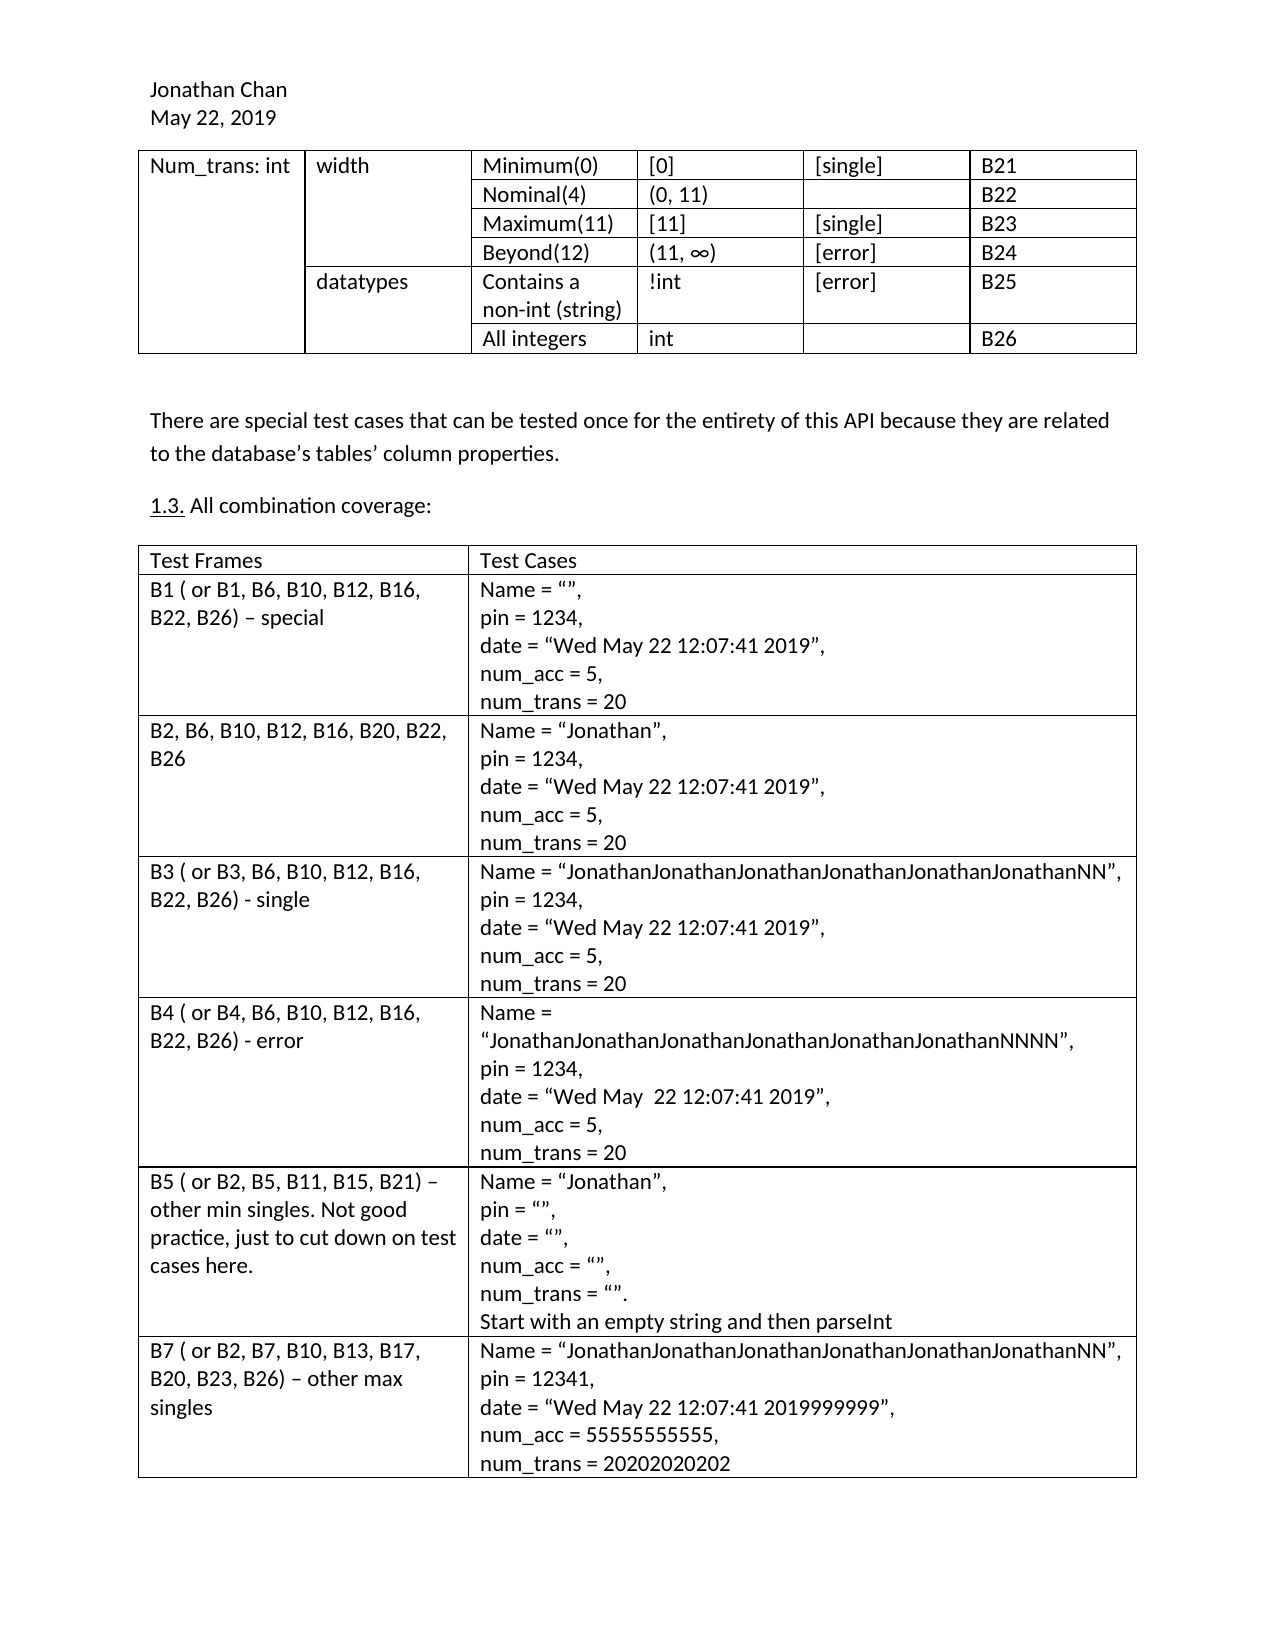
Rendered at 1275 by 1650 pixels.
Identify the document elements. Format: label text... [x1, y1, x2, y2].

table_cell Maximum(11) [472, 209, 637, 237]
table_cell B22 [971, 180, 1136, 208]
table_cell Minimum(0) [472, 151, 637, 179]
table_cell B24 [971, 238, 1136, 266]
table_cell (11, ∞) [638, 238, 803, 266]
table_cell B21 [971, 151, 1136, 179]
table_cell B4 ( or B4, B6, B10, B12, B16, B22, B26) - error [139, 998, 468, 1166]
table_cell Name = “JonathanJonathanJonathanJonathanJonathanJonathanNN”, pin = 12341, date = “Wed May 22 12:07:41 2019999999”, num_acc = 55555555555, num_trans = 20202020202 [469, 1337, 1136, 1477]
table_cell Name = “JonathanJonathanJonathanJonathanJonathanJonathanNNNN”, pin = 1234, date = “Wed May 22 12:07:41 2019”, num_acc = 5, num_trans = 20 [469, 998, 1136, 1166]
table_cell B5 ( or B2, B5, B11, B15, B21) – other min singles. Not good practice, just to cut down on test cases here. [139, 1168, 468, 1336]
table_cell [11] [638, 209, 803, 237]
table_cell Name = “JonathanJonathanJonathanJonathanJonathanJonathanNN”, pin = 1234, date = “Wed May 22 12:07:41 2019”, num_acc = 5, num_trans = 20 [469, 857, 1136, 997]
table_cell B23 [971, 209, 1136, 237]
text There are special test cases that can be tested once for the entirety of this API because they are related to the database’s tables’ column properties. [150, 406, 1125, 467]
table_cell Contains a non-int (string) [472, 267, 637, 323]
table_cell Name = “Jonathan”, pin = “”, date = “”, num_acc = “”, num_trans = “”. Start with an empty string and then parseInt [469, 1168, 1136, 1336]
table_cell Nominal(4) [472, 180, 637, 208]
table_cell Beyond(12) [472, 238, 637, 266]
table_cell B3 ( or B3, B6, B10, B12, B16, B22, B26) - single [139, 857, 468, 997]
table_cell Name = “”, pin = 1234, date = “Wed May 22 12:07:41 2019”, num_acc = 5, num_trans = 20 [469, 575, 1136, 715]
table_cell [0] [638, 151, 803, 179]
table_header Test Cases [469, 546, 1136, 574]
table_cell int [638, 324, 803, 352]
table_cell B26 [971, 324, 1136, 352]
table_header Test Frames [139, 546, 468, 574]
table_cell !int [638, 267, 803, 323]
table_cell datatypes [306, 267, 471, 352]
table_cell Name = “Jonathan”, pin = 1234, date = “Wed May 22 12:07:41 2019”, num_acc = 5, num_trans = 20 [469, 716, 1136, 856]
table_cell [error] [804, 267, 969, 323]
table_cell All integers [472, 324, 637, 352]
table_cell [804, 324, 969, 352]
table_cell B2, B6, B10, B12, B16, B20, B22, B26 [139, 716, 468, 856]
table_cell [error] [804, 238, 969, 266]
table_cell [single] [804, 209, 969, 237]
table_cell width [306, 151, 471, 266]
table_cell B1 ( or B1, B6, B10, B12, B16, B22, B26) – special [139, 575, 468, 715]
table_cell B25 [971, 267, 1136, 323]
table_cell Num_trans: int [139, 151, 304, 352]
table_cell B7 ( or B2, B7, B10, B13, B17, B20, B23, B26) – other max singles [139, 1337, 468, 1477]
table_cell (0, 11) [638, 180, 803, 208]
table_cell [single] [804, 151, 969, 179]
table_cell [804, 180, 969, 208]
text 1.3. All combination coverage: [150, 492, 1125, 520]
